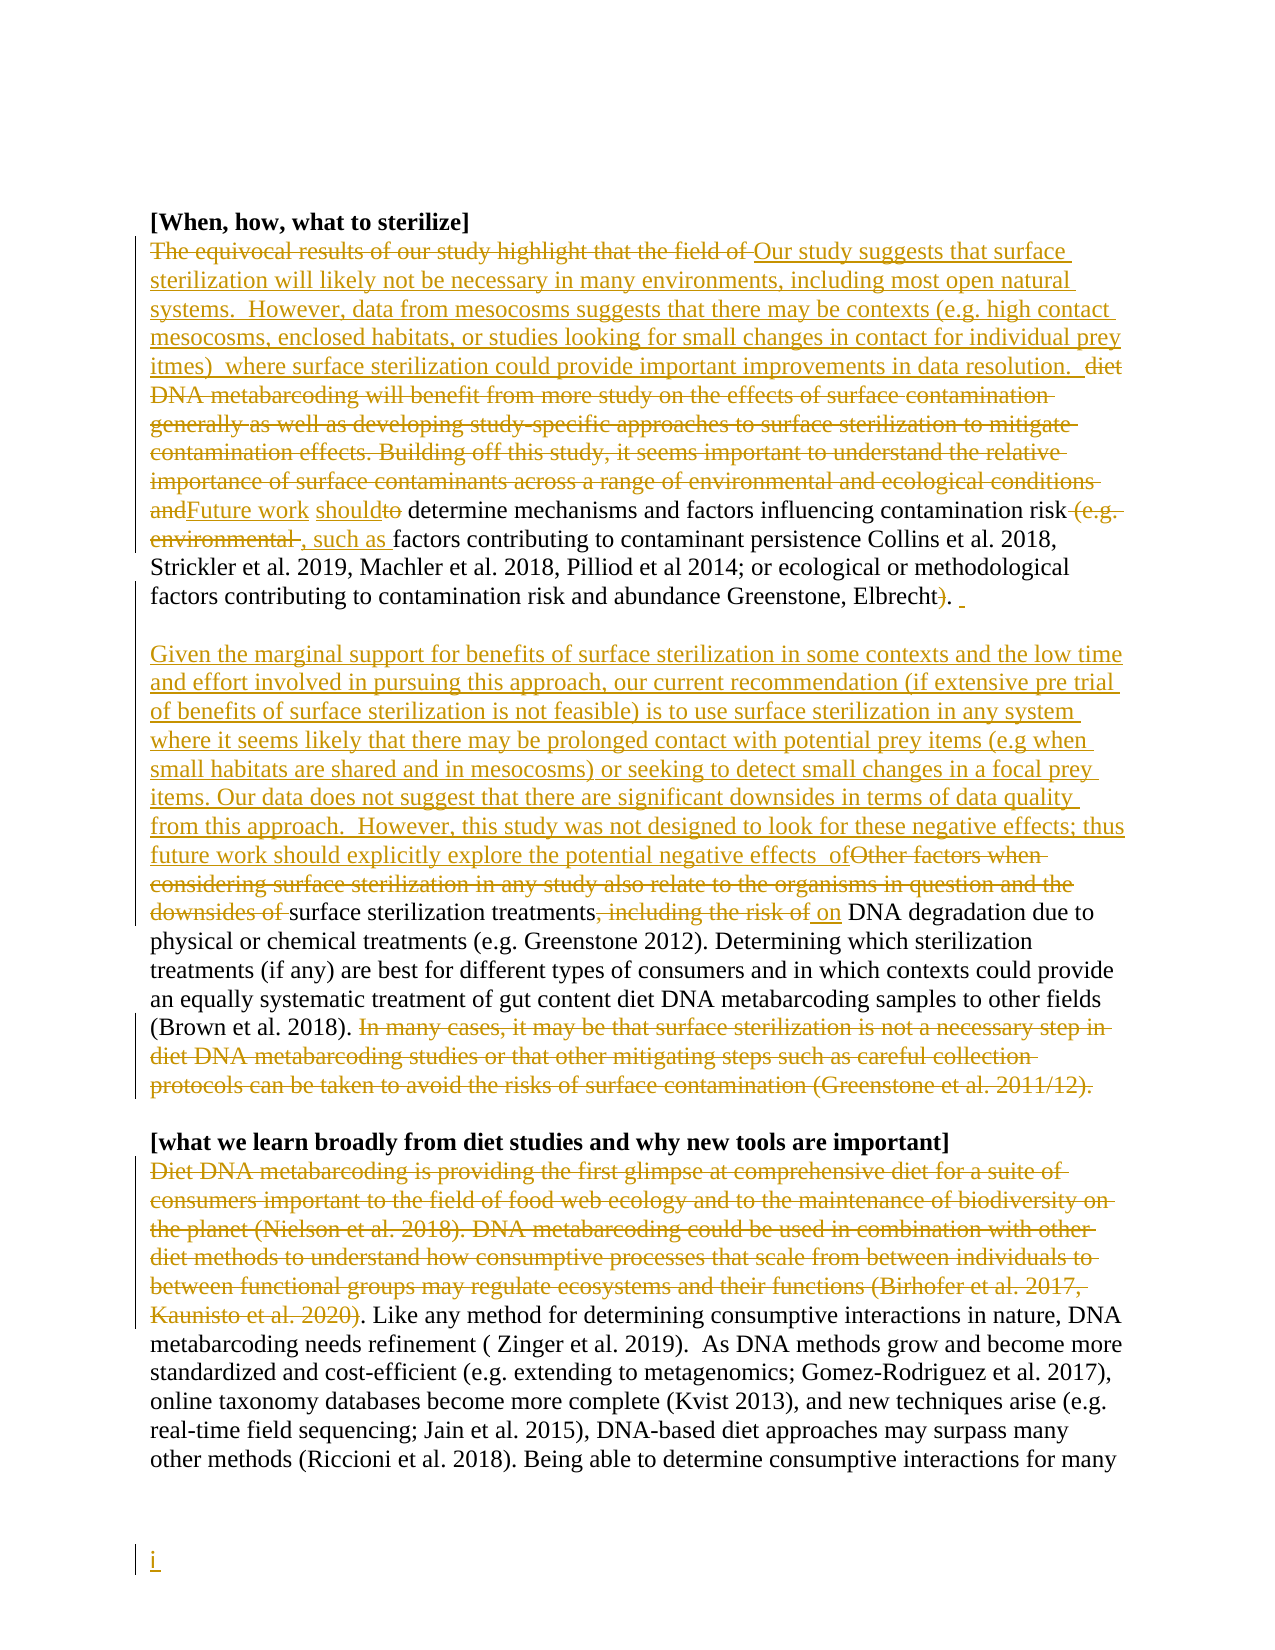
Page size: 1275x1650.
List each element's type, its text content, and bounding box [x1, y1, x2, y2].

text [When, how, what to sterilize] [150, 207, 1125, 236]
text surface sterilization treatments DNA degradation due to physical or chemical treatments (e.g. Greenstone 2012). Determining which sterilization treatments (if any) are best for different types of consumers and in which contexts could provide an equally systematic treatment of gut content diet DNA metabarcoding samples to other fields (Brown et al. 2018). [150, 639, 1125, 836]
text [150, 1156, 1125, 1472]
text surface sterilization treatments DNA degradation due to physical or chemical treatments (e.g. Greenstone 2012). Determining which sterilization treatments (if any) are best for different types of consumers and in which contexts could provide an equally systematic treatment of gut content diet DNA metabarcoding samples to other fields (Brown et al. 2018). [150, 838, 1125, 1099]
text determine mechanisms and factors influencing contamination riskfactors contributing to contaminant persistence Collins et al. 2018, Strickler et al. 2019, Machler et al. 2018, Pilliod et al 2014; or ecological or methodological factors contributing to contamination risk and abundance Greenstone, Elbrecht. [150, 236, 1125, 610]
text [what we learn broadly from diet studies and why new tools are important] [150, 1127, 1125, 1156]
